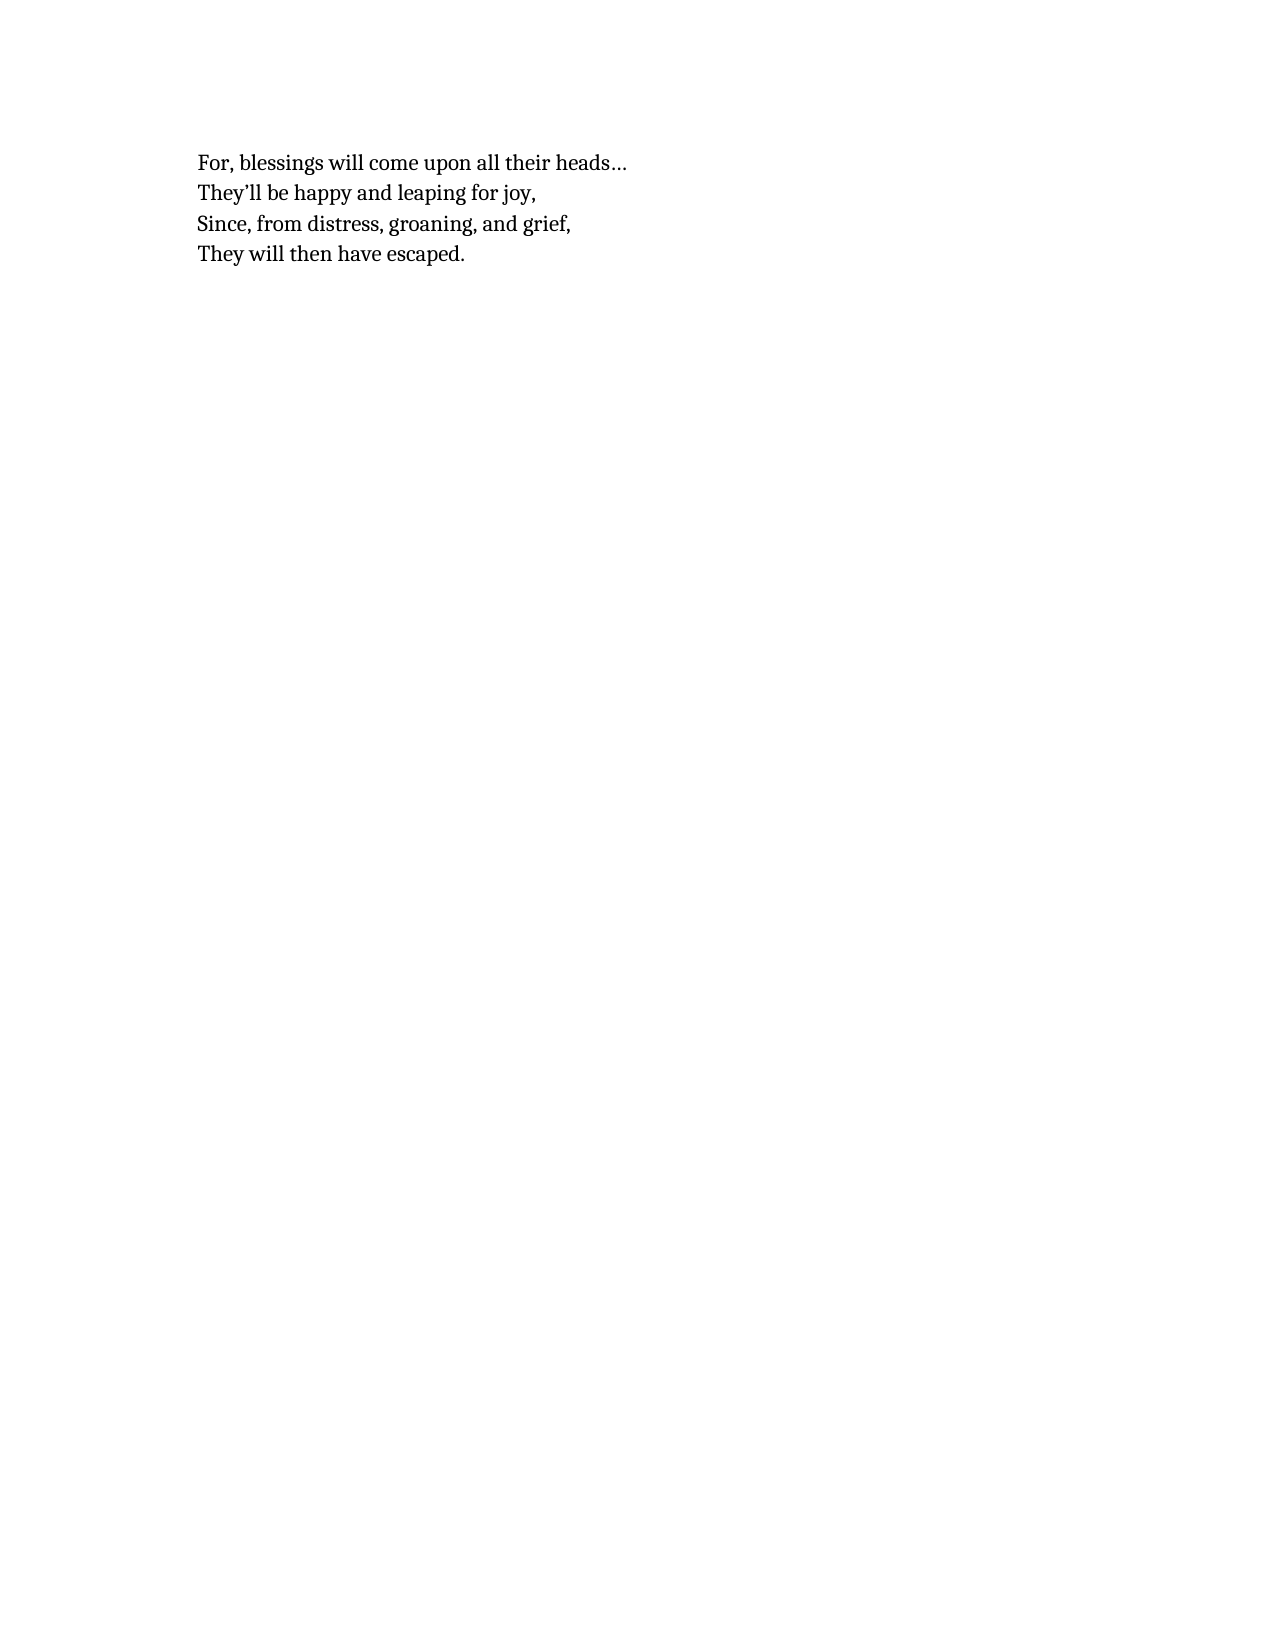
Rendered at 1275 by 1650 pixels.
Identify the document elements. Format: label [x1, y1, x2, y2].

text [187, 150, 1087, 297]
